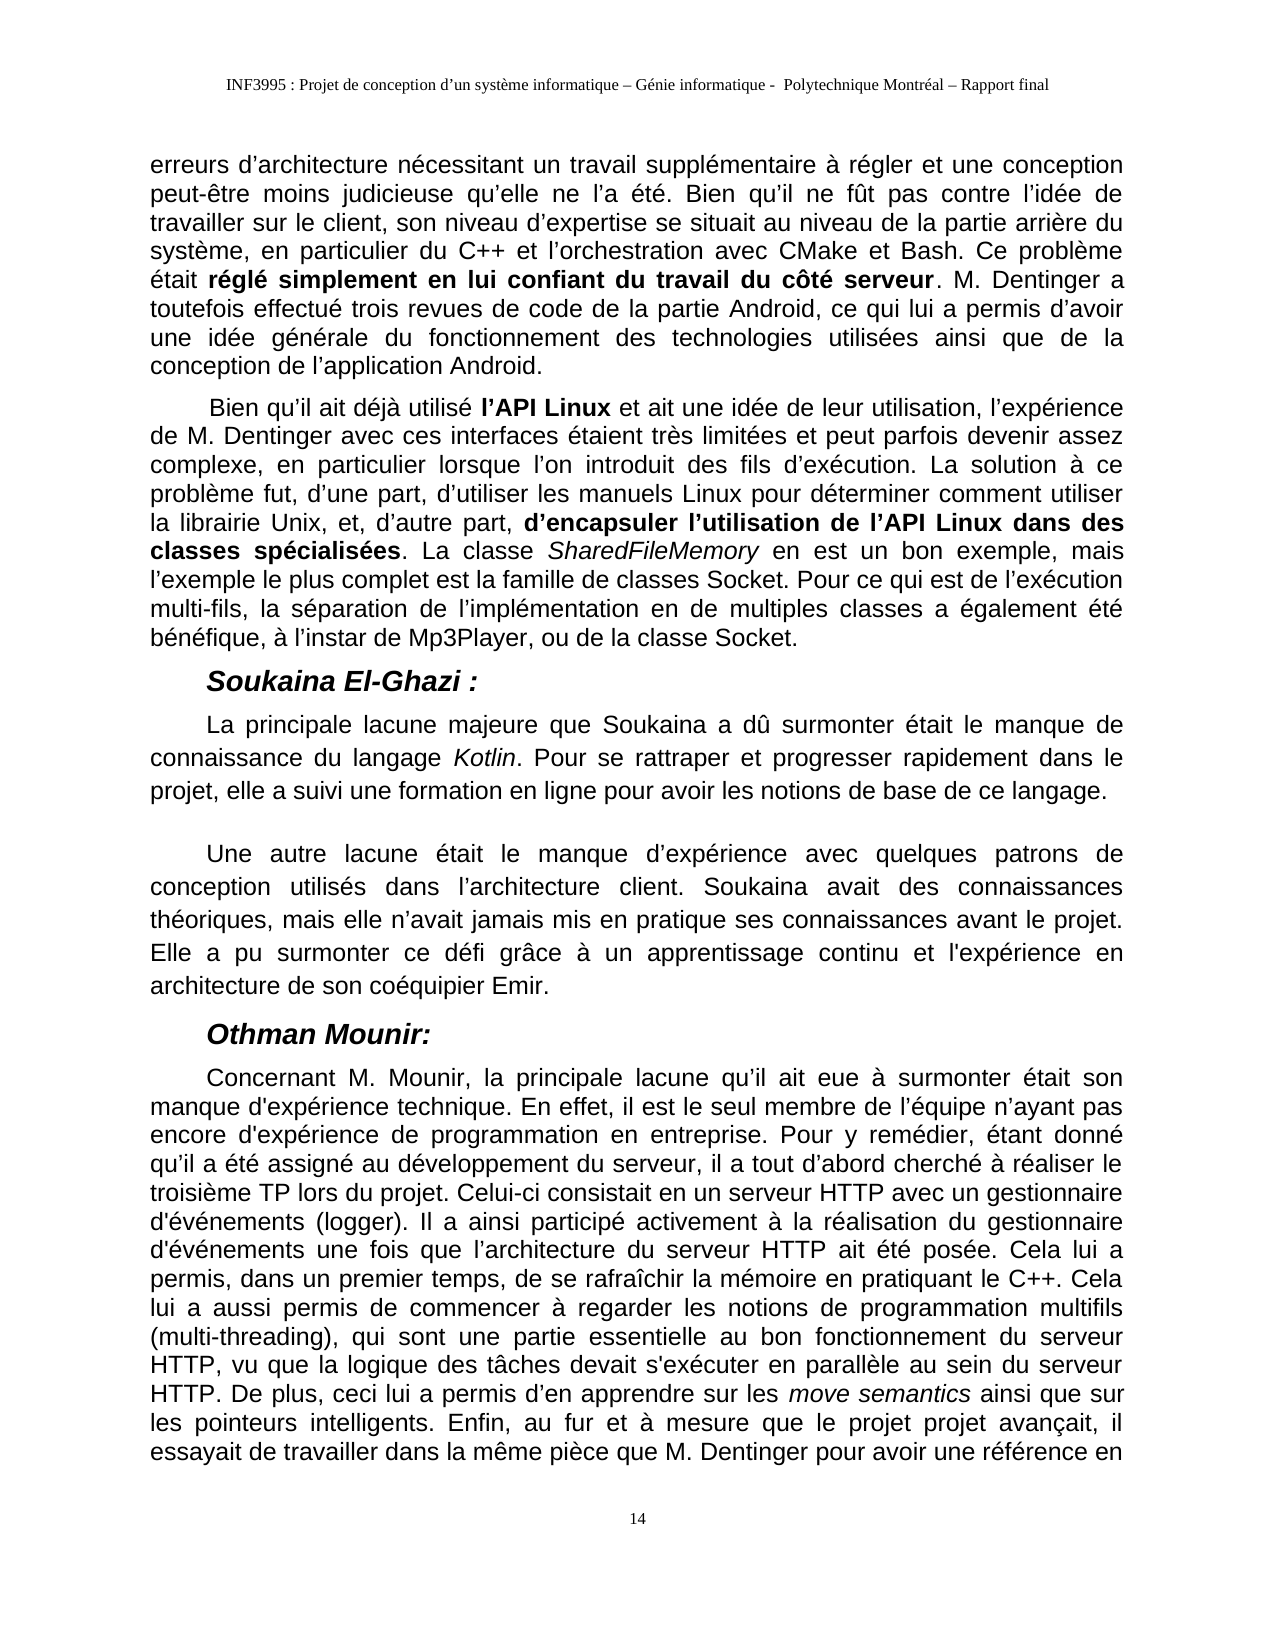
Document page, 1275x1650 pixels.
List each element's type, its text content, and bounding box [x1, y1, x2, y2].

subtitle Othman Mounir: [150, 1017, 1125, 1050]
text Bien qu’il ait déjà utilisé l’API Linux et ait une idée de leur utilisation, l’expérience de M. Dentinger avec ces interfaces étaient très limitées et peut parfois devenir assez complexe, en particulier lorsque l’on introduit des fils d’exécution. La solution à ce problème fut, d’une part, d’utiliser les manuels Linux pour déterminer comment utiliser la librairie Unix, et, d’autre part, d’encapsuler l’utilisation de l’API Linux dans des classes spécialisées. La classe SharedFileMemory en est un bon exemple, mais l’exemple le plus complet est la famille de classes Socket. Pour ce qui est de l’exécution multi-fils, la séparation de l’implémentation en de multiples classes a également été bénéfique, à l’instar de Mp3Player, ou de la classe Socket. [150, 392, 1125, 651]
text La principale lacune majeure que Soukaina a dû surmonter était le manque de connaissance du langage Kotlin. Pour se rattraper et progresser rapidement dans le projet, elle a suivi une formation en ligne pour avoir les notions de base de ce langage. [150, 710, 1125, 804]
subtitle Soukaina El-Ghazi : [150, 664, 1125, 697]
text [150, 150, 1125, 380]
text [150, 1063, 1125, 1465]
text Une autre lacune était le manque d’expérience avec quelques patrons de conception utilisés dans l’architecture client. Soukaina avait des connaissances théoriques, mais elle n’avait jamais mis en pratique ses connaissances avant le projet. Elle a pu surmonter ce défi grâce à un apprentissage continu et l'expérience en architecture de son coéquipier Emir. [150, 839, 1125, 1000]
